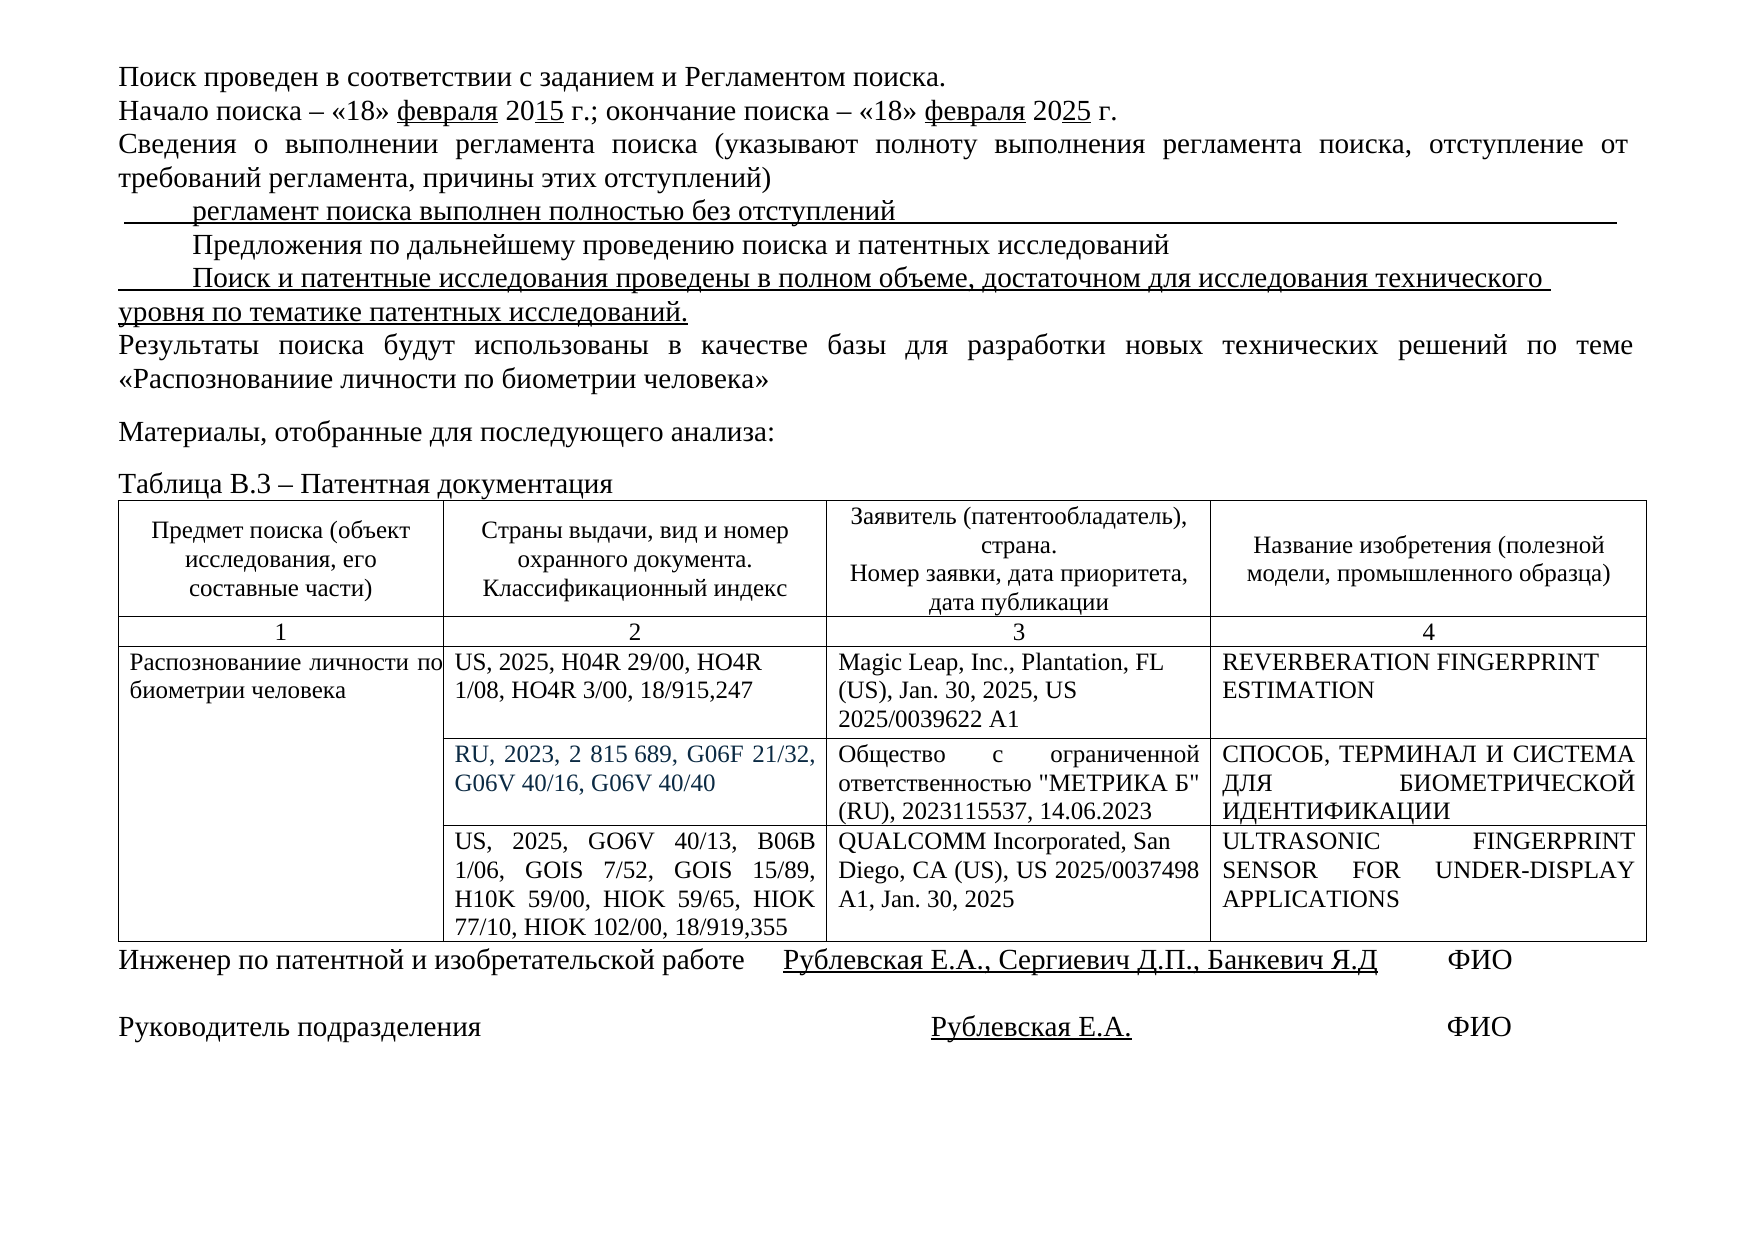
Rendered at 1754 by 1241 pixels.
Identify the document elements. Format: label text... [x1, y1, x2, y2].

text Поиск и патентные исследования проведены в полном объеме, достаточном для исследования технического уровня по тематике патентных исследований. [118, 260, 1636, 327]
text Таблица В.3 – Патентная документация [118, 466, 1636, 500]
table_header Предмет поиска (объект исследования, его составные части) [119, 501, 443, 616]
text Предложения по дальнейшему проведению поиска и патентных исследований [124, 227, 1630, 260]
table_cell QUALCOMM Incorporated, San Diego, CA (US), US 2025/0037498 A1, Jan. 30, 2025 [827, 826, 1210, 941]
text Начало поиска – «18» февраля 2015 г.; окончание поиска – «18» февраля 2025 г. [118, 93, 1630, 126]
table_cell ULTRASONIC FINGERPRINT SENSOR FOR UNDER-DISPLAY APPLICATIONS [1211, 826, 1646, 941]
table_header Заявитель (патентообладатель), страна. Номер заявки, дата приоритета, дата публикации [827, 501, 1210, 616]
table_cell RU, 2023, 2 815 689, G06F 21/32, G06V 40/16, G06V 40/40 [444, 739, 826, 825]
text Материалы, отобранные для последующего анализа: [118, 414, 1636, 447]
table_cell Общество с ограниченной ответственностью "МЕТРИКА Б" (RU), 2023115537, 14.06.2023 [827, 739, 1210, 825]
table_cell 1 [119, 617, 443, 646]
text Результаты поиска будут использованы в качестве базы для разработки новых технических решений по теме «Распознованиие личности по биометрии человека» [118, 327, 1636, 394]
text Сведения о выполнении регламента поиска (указывают полноту выполнения регламента поиска, отступление от требований регламента, причины этих отступлений) [118, 126, 1630, 193]
text Руководитель подразделения Рублевская Е.А. ФИО [118, 1009, 1636, 1043]
text Инженер по патентной и изобретательской работе Рублевская Е.А., Сергиевич Д.П., Банкевич Я.Д ФИО [118, 942, 1630, 976]
table_cell REVERBERATION FINGERPRINT ESTIMATION [1211, 647, 1646, 738]
table_cell 3 [827, 617, 1210, 646]
table_cell Распознованиие личности по биометрии человека [119, 647, 443, 941]
table_cell СПОСОБ, ТЕРМИНАЛ И СИСТЕМА ДЛЯ БИОМЕТРИЧЕСКОЙ ИДЕНТИФИКАЦИИ [1211, 739, 1646, 825]
text Поиск проведен в соответствии с заданием и Регламентом поиска. [118, 59, 1630, 93]
table_header Название изобретения (полезной модели, промышленного образца) [1211, 501, 1646, 616]
table_cell Magic Leap, Inc., Plantation, FL (US), Jan. 30, 2025, US 2025/0039622 A1 [827, 647, 1210, 738]
text регламент поиска выполнен полностью без отступлений [118, 193, 1630, 227]
table_cell US, 2025, GO6V 40/13, B06B 1/06, GOIS 7/52, GOIS 15/89, H10K 59/00, HIOK 59/65, HIOK 77/10, HIOK 102/00, 18/919,355 [444, 826, 826, 941]
table_header Страны выдачи, вид и номер охранного документа. Классификационный индекс [444, 501, 826, 616]
table_cell 2 [444, 617, 826, 646]
table_cell US, 2025, H04R 29/00, HO4R 1/08, HO4R 3/00, 18/915,247 [444, 647, 826, 738]
table_cell 4 [1211, 617, 1646, 646]
